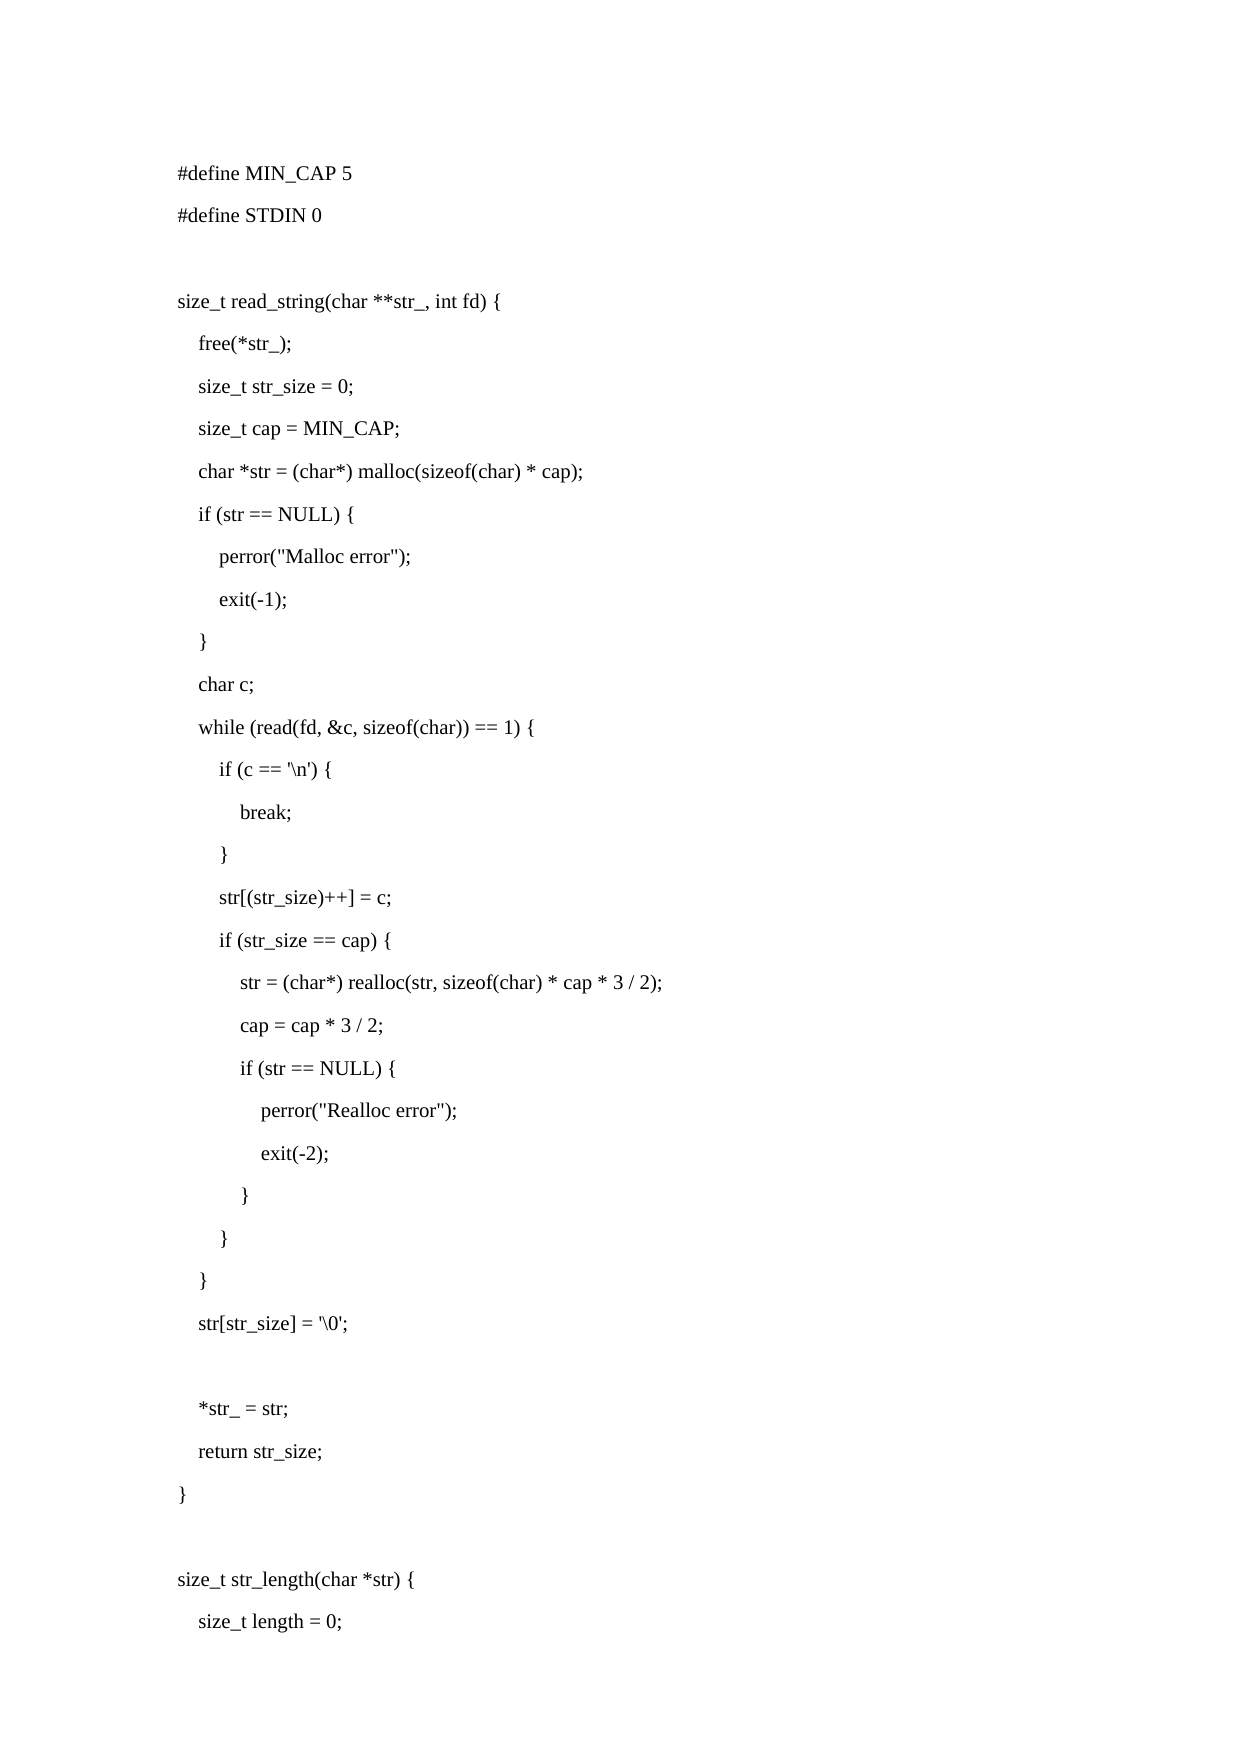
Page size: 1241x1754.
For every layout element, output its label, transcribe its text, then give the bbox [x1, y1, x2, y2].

text } [177, 1481, 1152, 1506]
text } [177, 1268, 1152, 1292]
text str[str_size] = '\0'; [177, 1311, 1152, 1335]
text size_t str_length(char *str) { [177, 1567, 1152, 1591]
text } [177, 1226, 1152, 1250]
text break; [177, 800, 1152, 824]
text free(*str_); [177, 331, 1152, 355]
text str[(str_size)++] = c; [177, 885, 1152, 909]
text size_t read_string(char **str_, int fd) { [177, 288, 1152, 313]
text exit(-2); [177, 1141, 1152, 1165]
text size_t length = 0; [177, 1609, 1152, 1633]
text #define STDIN 0 [177, 203, 1152, 227]
text size_t str_size = 0; [177, 374, 1152, 398]
text } [177, 842, 1152, 866]
text char *str = (char*) malloc(sizeof(char) * cap); [177, 459, 1152, 483]
text while (read(fd, &c, sizeof(char)) == 1) { [177, 714, 1152, 739]
text perror("Malloc error"); [177, 544, 1152, 568]
text exit(-1); [177, 587, 1152, 611]
text if (str == NULL) { [177, 1055, 1152, 1079]
text char c; [177, 672, 1152, 696]
text str = (char*) realloc(str, sizeof(char) * cap * 3 / 2); [177, 970, 1152, 994]
text if (c == '\n') { [177, 757, 1152, 781]
text perror("Realloc error"); [177, 1098, 1152, 1122]
text #define MIN_CAP 5 [177, 161, 1152, 185]
text } [177, 1183, 1152, 1207]
text } [177, 629, 1152, 653]
text cap = cap * 3 / 2; [177, 1013, 1152, 1037]
text return str_size; [177, 1439, 1152, 1463]
text size_t cap = MIN_CAP; [177, 416, 1152, 440]
text *str_ = str; [177, 1396, 1152, 1420]
text if (str == NULL) { [177, 502, 1152, 526]
text if (str_size == cap) { [177, 928, 1152, 952]
